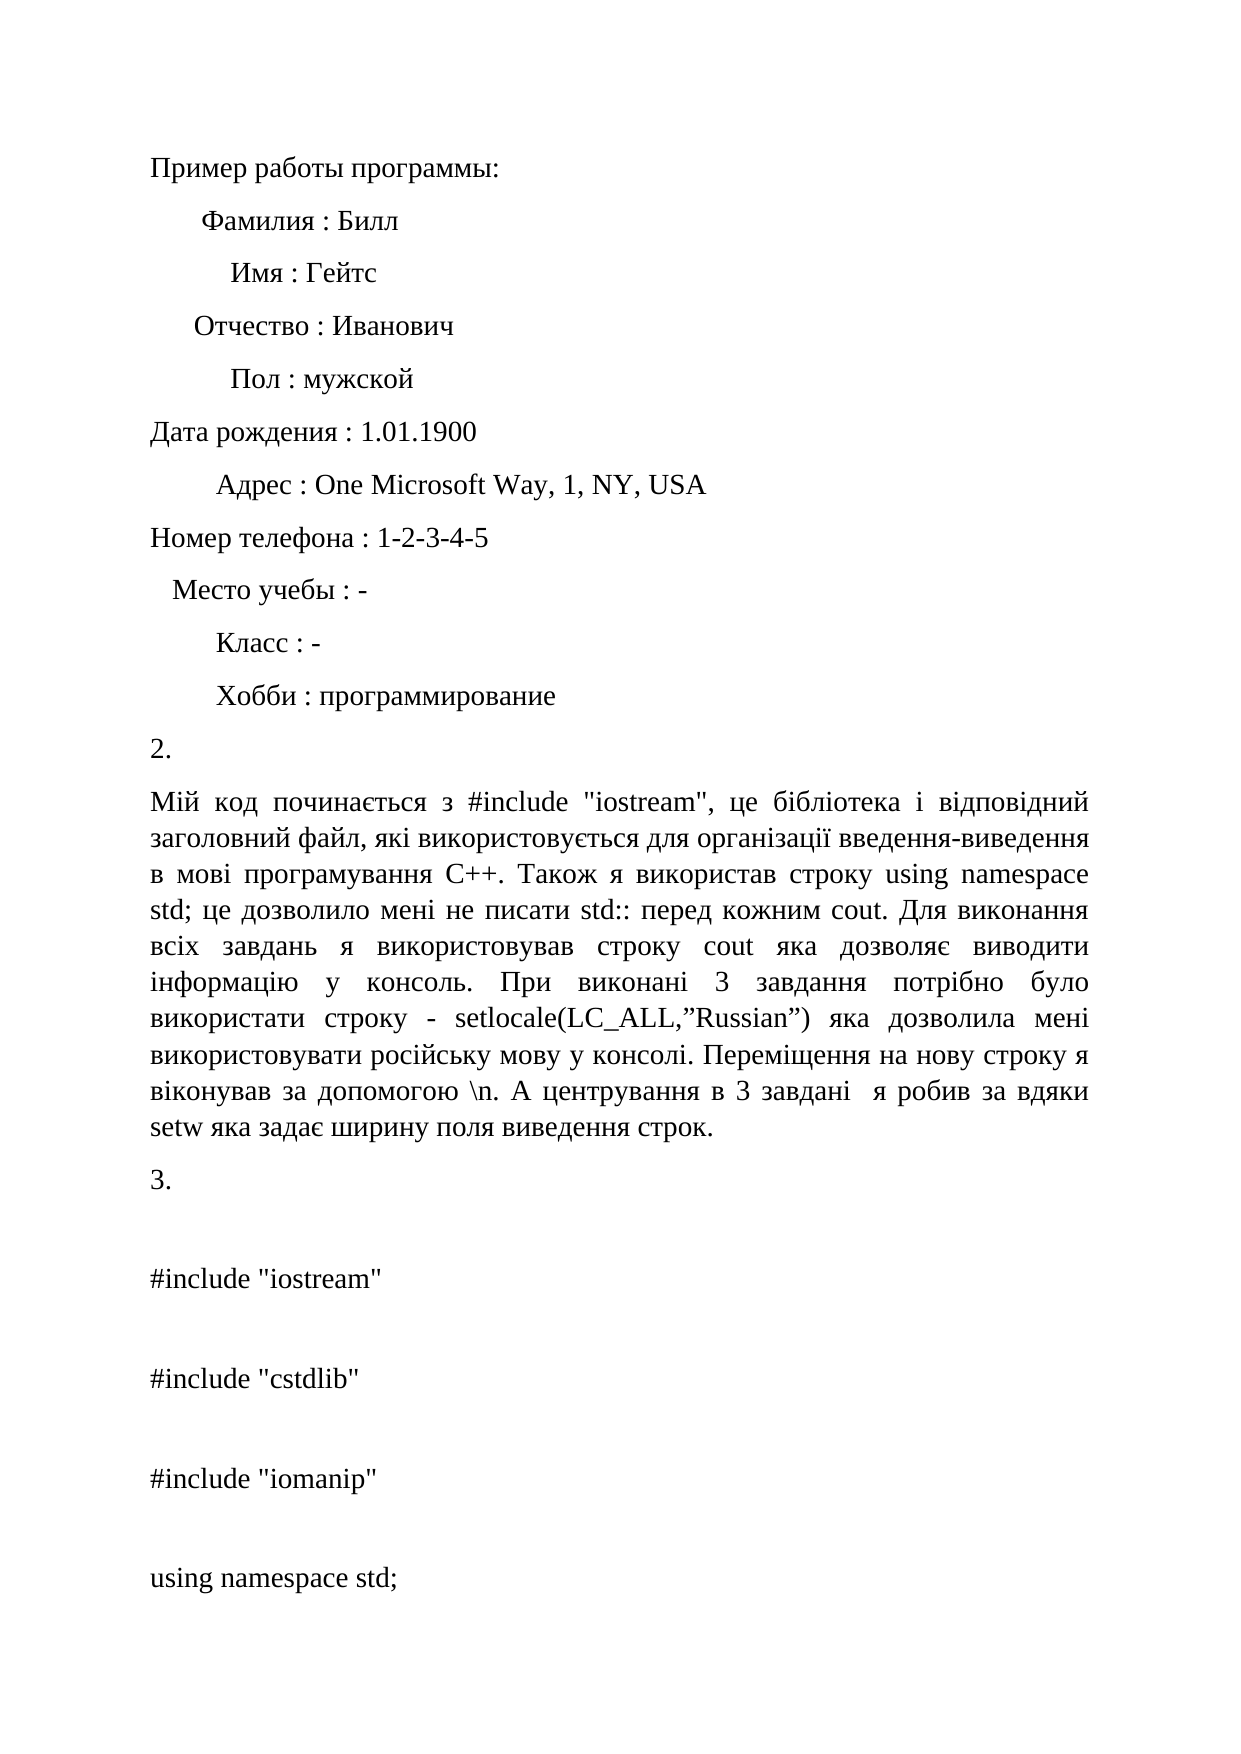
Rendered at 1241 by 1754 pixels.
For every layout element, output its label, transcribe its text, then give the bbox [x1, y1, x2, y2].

text Место учебы : - [150, 572, 1090, 606]
text #include "cstdlib" [150, 1361, 1090, 1395]
text Хобби : программирование [150, 678, 1090, 712]
text Класс : - [150, 625, 1090, 659]
text Адрес : One Microsoft Way, 1, NY, USA [150, 467, 1090, 500]
text 2. [150, 731, 1090, 764]
text using namespace std; [150, 1561, 1090, 1594]
text 3. [150, 1162, 1090, 1195]
text Номер телефона : 1-2-3-4-5 [150, 520, 1090, 553]
text #include "iomanip" [150, 1461, 1090, 1494]
text Отчество : Иванович [150, 308, 1090, 342]
text Дата рождения : 1.01.1900 [150, 414, 1090, 448]
text Пол : мужской [150, 361, 1090, 395]
text #include "iostream" [150, 1262, 1090, 1295]
text Мій код починається з #include "iostream", це бібліотека і відповідний заголовний файл, які використовується для організації введення-виведення в мові програмування C++. Також я використав строку using namespace std; це дозволило мені не писати std:: перед кожним cout. Для виконання всіх завдань я використовував строку cout яка дозволяє виводити інформацію у консоль. При виконані 3 завдання потрібно було використати строку - setlocale(LC_ALL,”Russian”) яка дозволила мені використовувати російську мову у консолі. Переміщення на нову строку я віконував за допомогою \n. А центрування в 3 завдані я робив за вдяки setw яка задає ширину поля виведення строк. [150, 784, 1090, 1143]
text Имя : Гейтс [150, 256, 1090, 289]
text Пример работы программы: [150, 150, 1090, 183]
text Фамилия : Билл [150, 203, 1090, 236]
